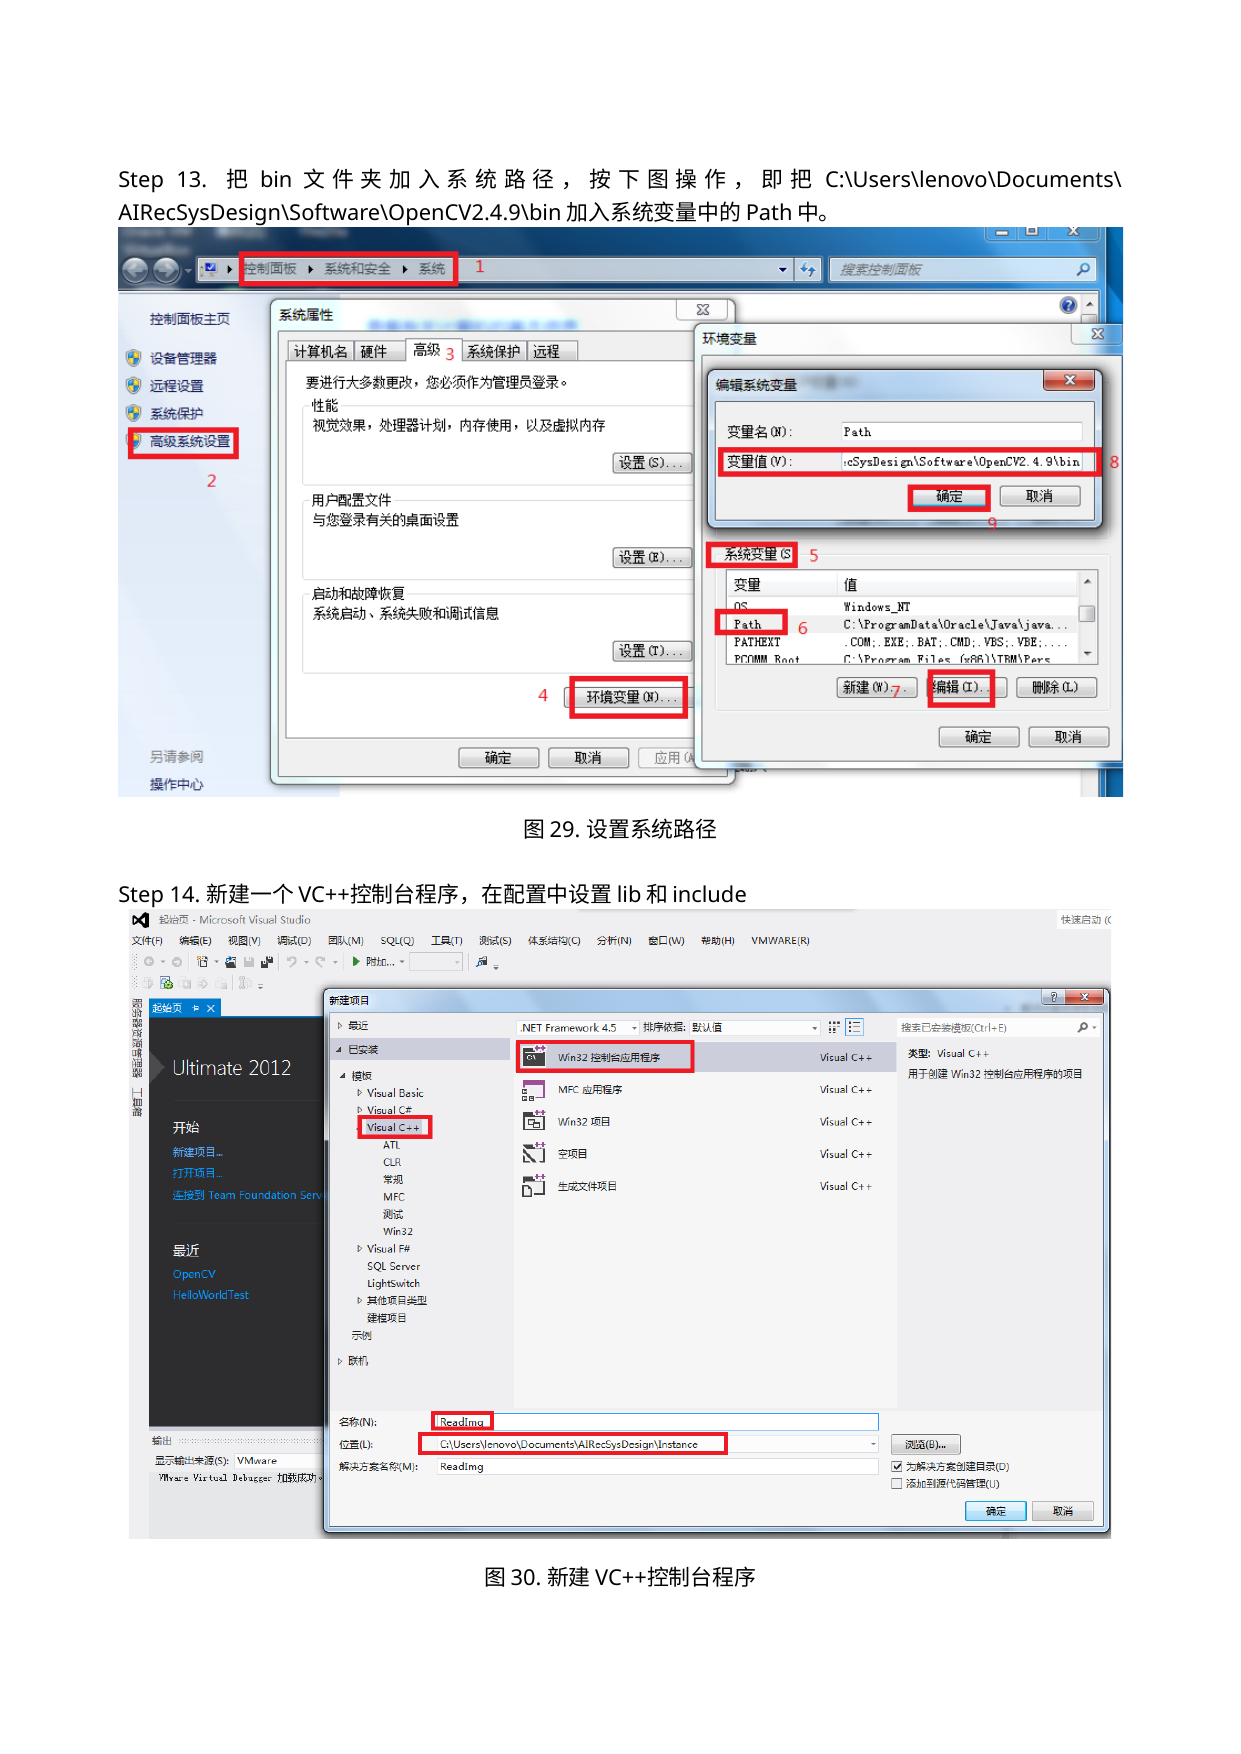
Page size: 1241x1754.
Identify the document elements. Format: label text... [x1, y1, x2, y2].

picture [118, 227, 1124, 797]
text Step 14. 新建一个VC++控制台程序，在配置中设置lib和include [118, 877, 1122, 909]
text 图29. 设置系统路径 [118, 812, 1122, 844]
picture [128, 909, 1112, 1539]
text Step 13. 把bin文件夹加入系统路径，按下图操作，即把C:\Users\lenovo\Documents\AIRecSysDesign\Software\OpenCV2.4.9\bin加入系统变量中的Path中。 [118, 162, 1122, 227]
text 图30. 新建VC++控制台程序 [118, 1559, 1122, 1592]
